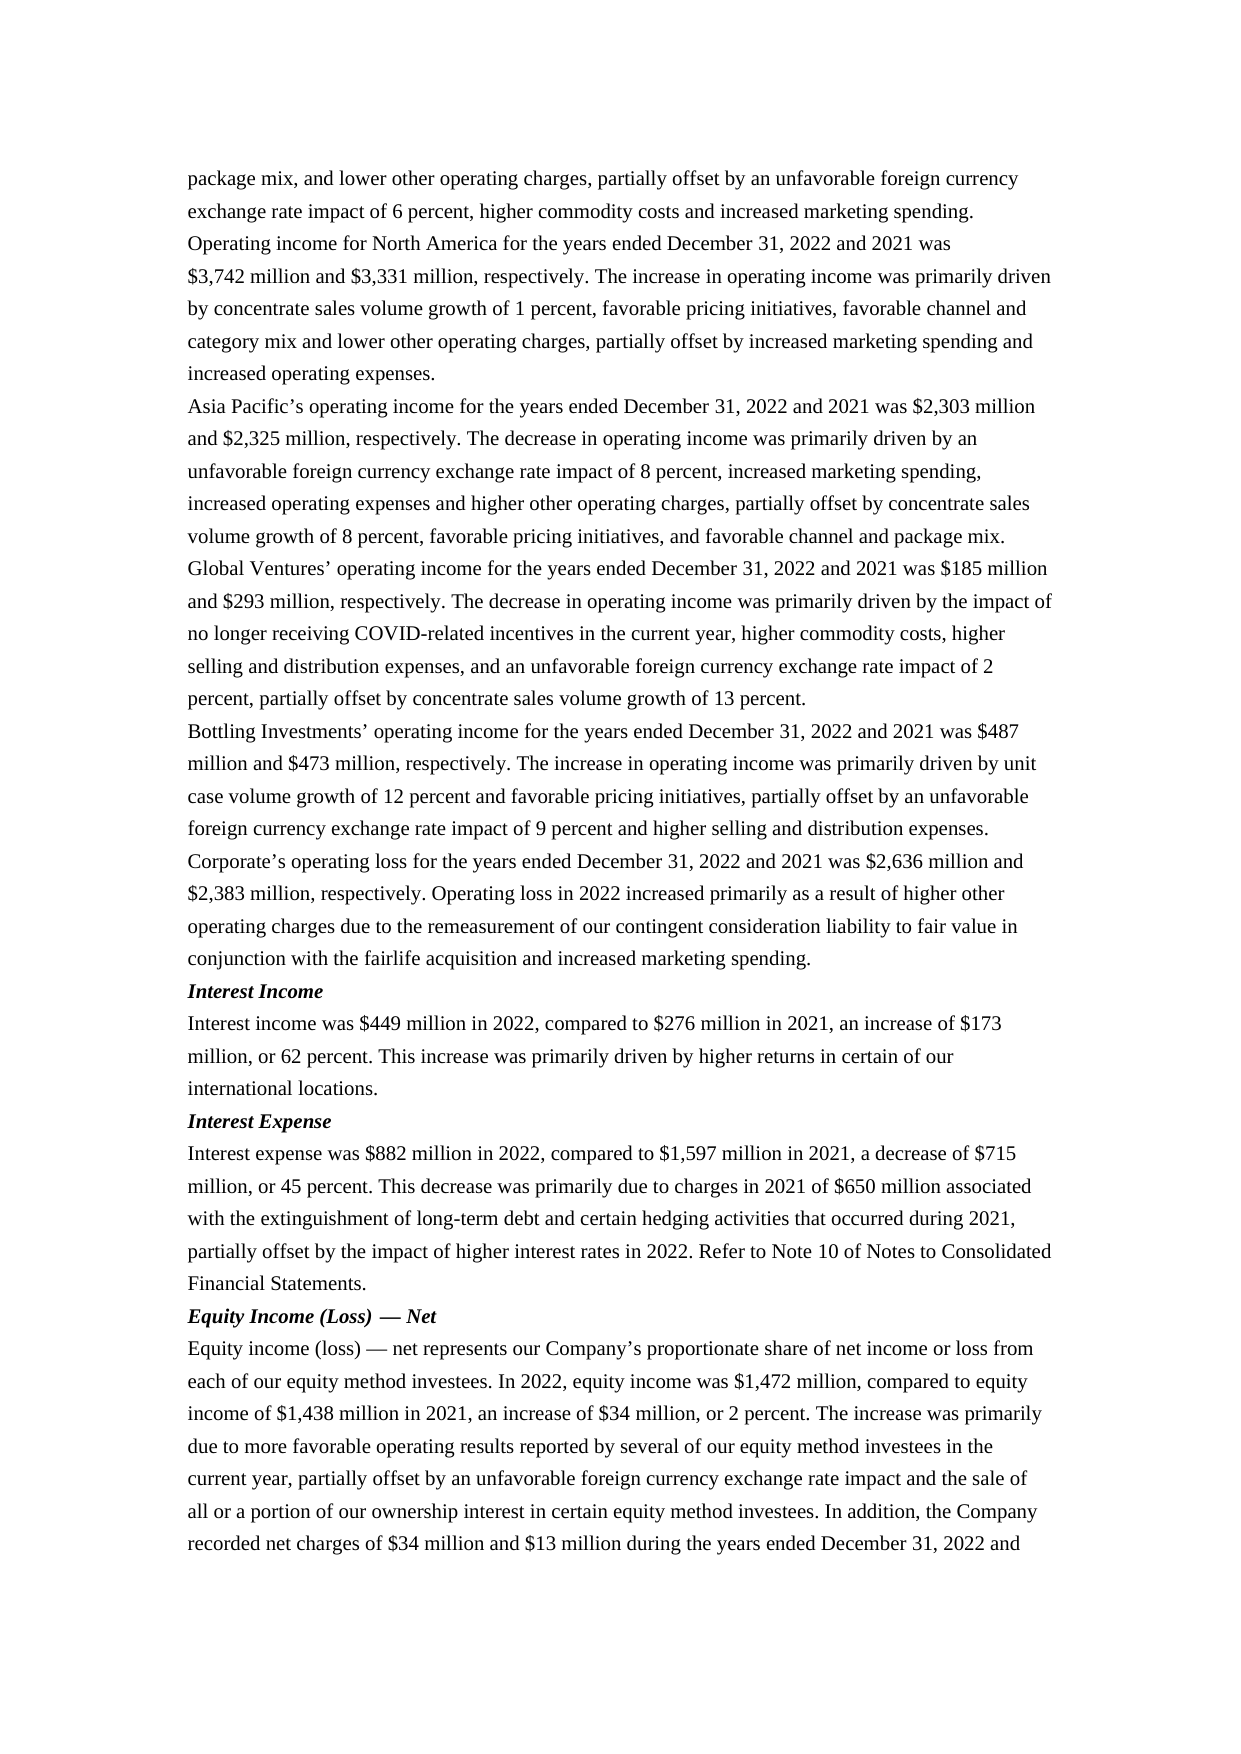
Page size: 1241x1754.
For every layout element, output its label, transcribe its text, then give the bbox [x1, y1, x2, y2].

text Interest expense was $882 million in 2022, compared to $1,597 million in 2021, a decrease of $715 million, or 45 percent. This decrease was primarily due to charges in 2021 of $650 million associated with the extinguishment of long-term debt and certain hedging activities that occurred during 2021, partially offset by the impact of higher interest rates in 2022. Refer to Note 10 of Notes to Consolidated Financial Statements. [187, 1137, 1053, 1299]
text Corporate’s operating loss for the years ended December 31, 2022 and 2021 was $2,636 million and $2,383 million, respectively. Operating loss in 2022 increased primarily as a result of higher other operating charges due to the remeasurement of our contingent consideration liability to fair value in conjunction with the fairlife acquisition and increased marketing spending. [187, 844, 1053, 974]
text Interest Income [187, 974, 1053, 1007]
text Interest income was $449 million in 2022, compared to $276 million in 2021, an increase of $173 million, or 62 percent. This increase was primarily driven by higher returns in certain of our international locations. [187, 1007, 1053, 1104]
text Equity Income (Loss) — Net [187, 1299, 1053, 1332]
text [187, 162, 1053, 227]
text Interest Expense [187, 1104, 1053, 1137]
text Global Ventures’ operating income for the years ended December 31, 2022 and 2021 was $185 million and $293 million, respectively. The decrease in operating income was primarily driven by the impact of no longer receiving COVID-related incentives in the current year, higher commodity costs, higher selling and distribution expenses, and an unfavorable foreign currency exchange rate impact of 2 percent, partially offset by concentrate sales volume growth of 13 percent. [187, 552, 1053, 714]
text Bottling Investments’ operating income for the years ended December 31, 2022 and 2021 was $487 million and $473 million, respectively. The increase in operating income was primarily driven by unit case volume growth of 12 percent and favorable pricing initiatives, partially offset by an unfavorable foreign currency exchange rate impact of 9 percent and higher selling and distribution expenses. [187, 714, 1053, 844]
text Asia Pacific’s operating income for the years ended December 31, 2022 and 2021 was $2,303 million and $2,325 million, respectively. The decrease in operating income was primarily driven by an unfavorable foreign currency exchange rate impact of 8 percent, increased marketing spending, increased operating expenses and higher other operating charges, partially offset by concentrate sales volume growth of 8 percent, favorable pricing initiatives, and favorable channel and package mix. [187, 389, 1053, 552]
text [187, 1332, 1053, 1559]
text Operating income for North America for the years ended December 31, 2022 and 2021 was $3,742 million and $3,331 million, respectively. The increase in operating income was primarily driven by concentrate sales volume growth of 1 percent, favorable pricing initiatives, favorable channel and category mix and lower other operating charges, partially offset by increased marketing spending and increased operating expenses. [187, 227, 1053, 389]
